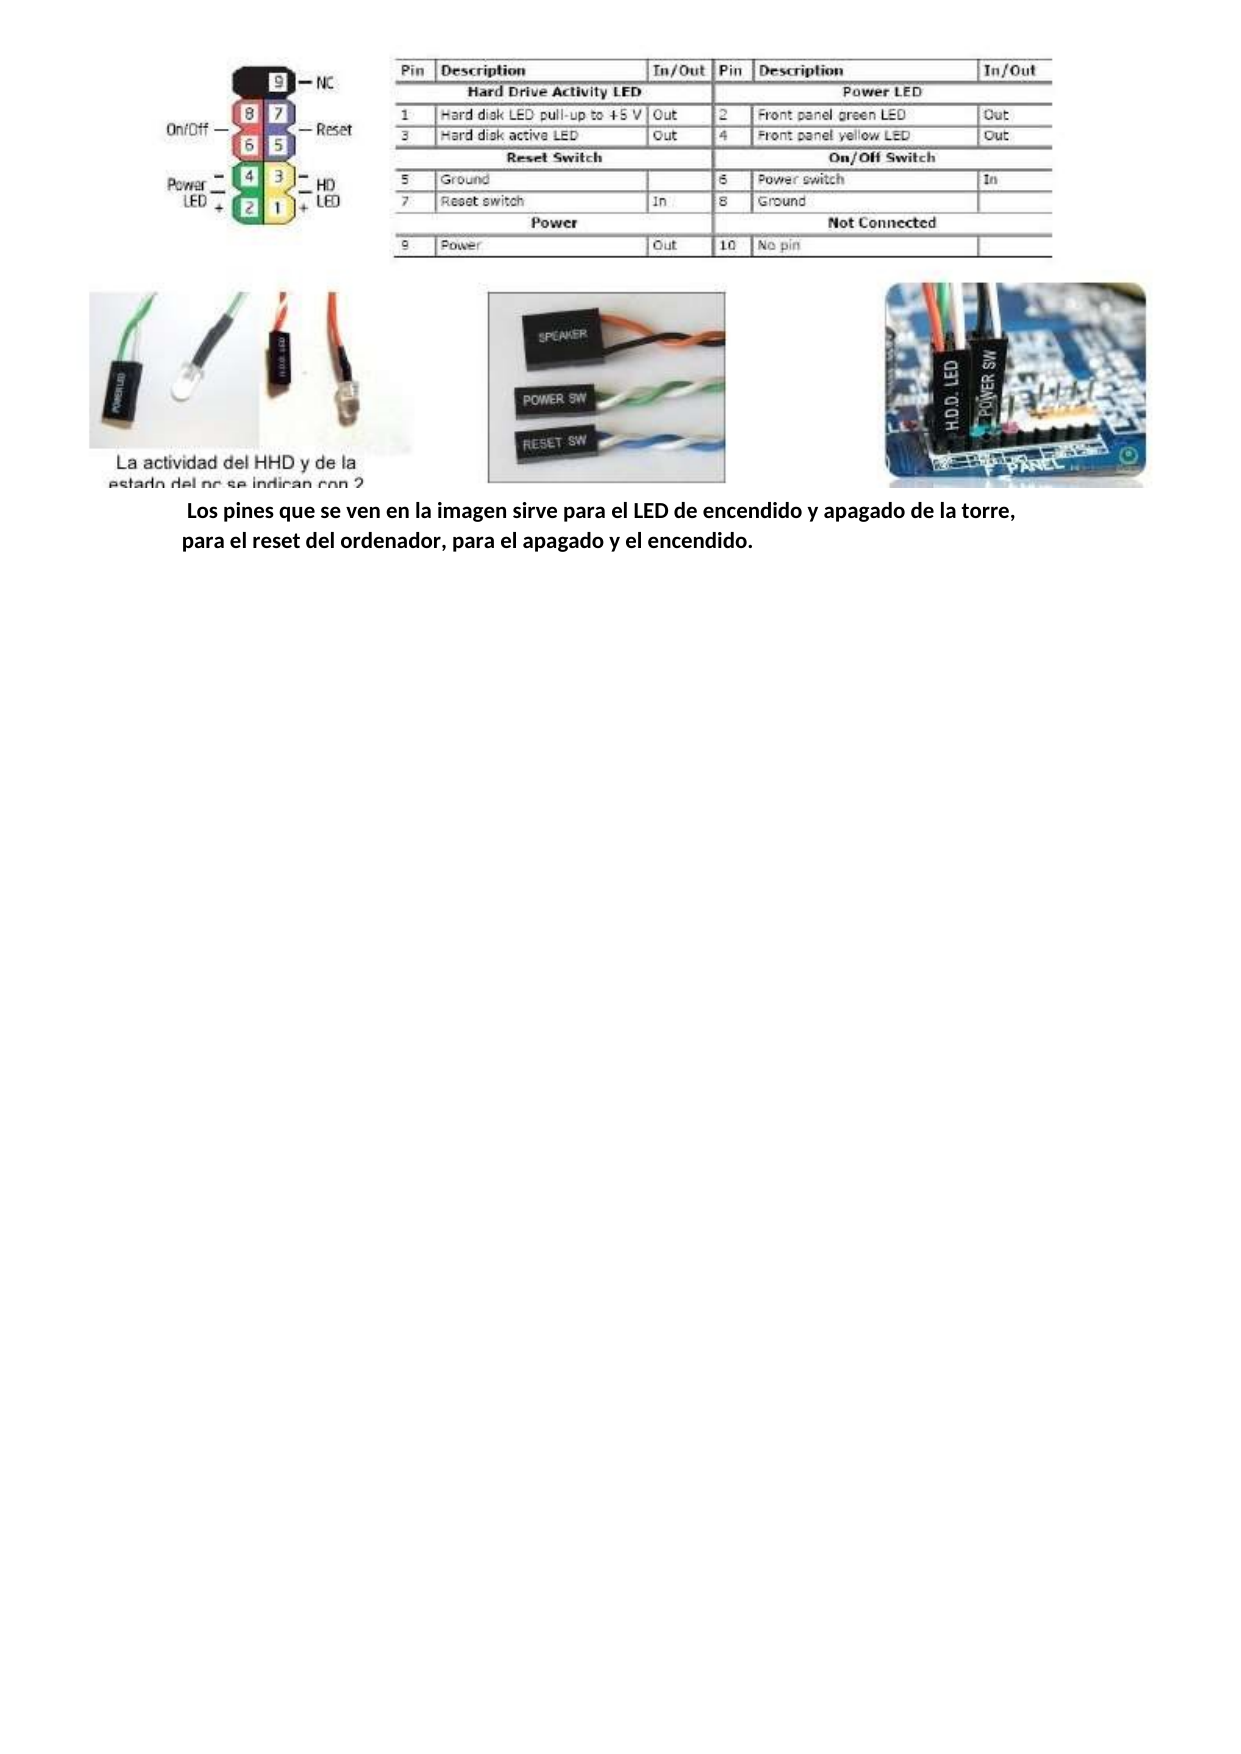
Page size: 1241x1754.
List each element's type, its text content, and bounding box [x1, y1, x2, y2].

picture [52, 45, 1190, 488]
text Los pines que se ven en la imagen sirve para el LED de encendido y apagado de la torre, para el reset del ordenador, para el apagado y el encendido. [182, 496, 1034, 554]
